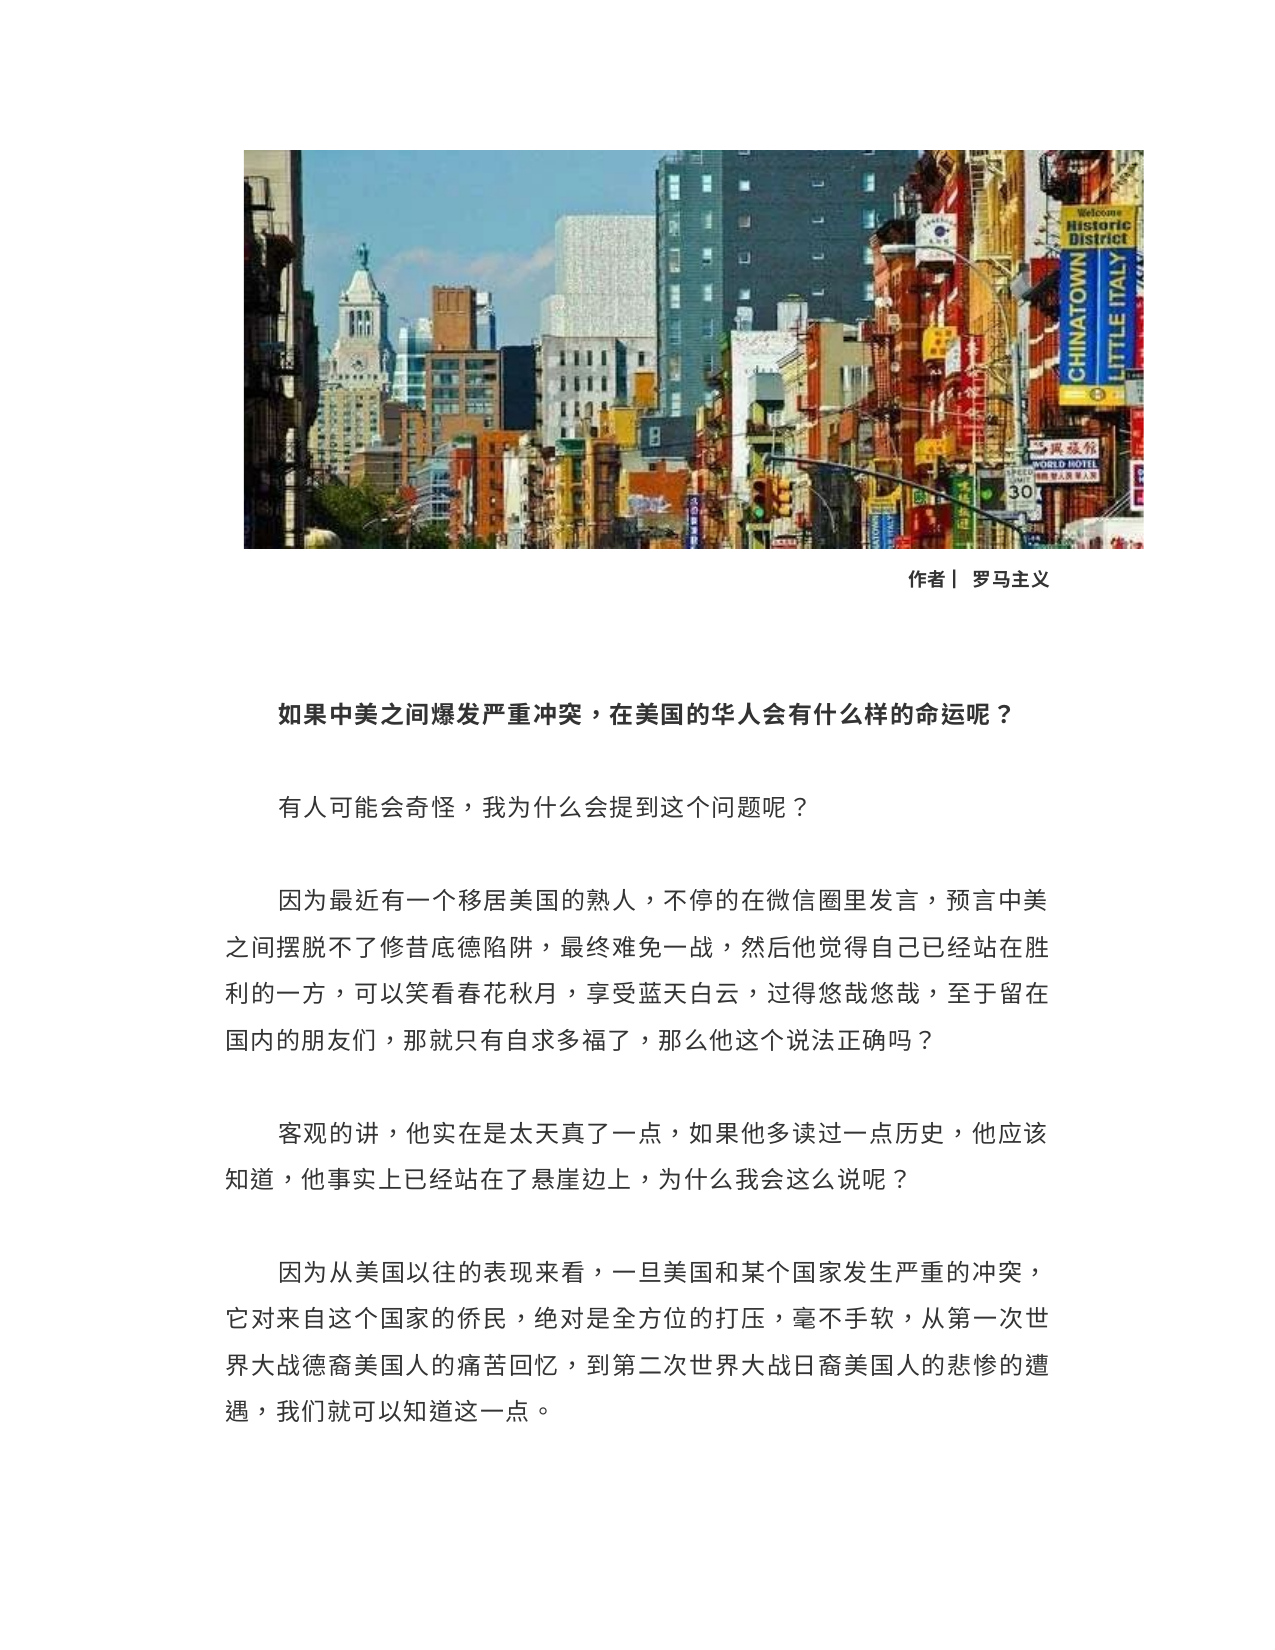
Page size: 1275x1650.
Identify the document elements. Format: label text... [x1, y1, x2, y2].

text 作者 ▏罗马主义 [225, 549, 1050, 591]
text 如果中美之间爆发严重冲突，在美国的华人会有什么样的命运呢？ [225, 684, 1050, 731]
text 因为从美国以往的表现来看，一旦美国和某个国家发生严重的冲突，它对来自这个国家的侨民，绝对是全方位的打压，毫不手软，从第一次世界大战德裔美国人的痛苦回忆，到第二次世界大战日裔美国人的悲惨的遭遇，我们就可以知道这一点。 [225, 1242, 1050, 1428]
text 有人可能会奇怪，我为什么会提到这个问题呢？ [225, 777, 1050, 824]
picture [243, 150, 1144, 549]
text 客观的讲，他实在是太天真了一点，如果他多读过一点历史，他应该知道，他事实上已经站在了悬崖边上，为什么我会这么说呢？ [225, 1102, 1050, 1195]
text 因为最近有一个移居美国的熟人，不停的在微信圈里发言，预言中美之间摆脱不了修昔底德陷阱，最终难免一战，然后他觉得自己已经站在胜利的一方，可以笑看春花秋月，享受蓝天白云，过得悠哉悠哉，至于留在国内的朋友们，那就只有自求多福了，那么他这个说法正确吗？ [225, 870, 1050, 1056]
